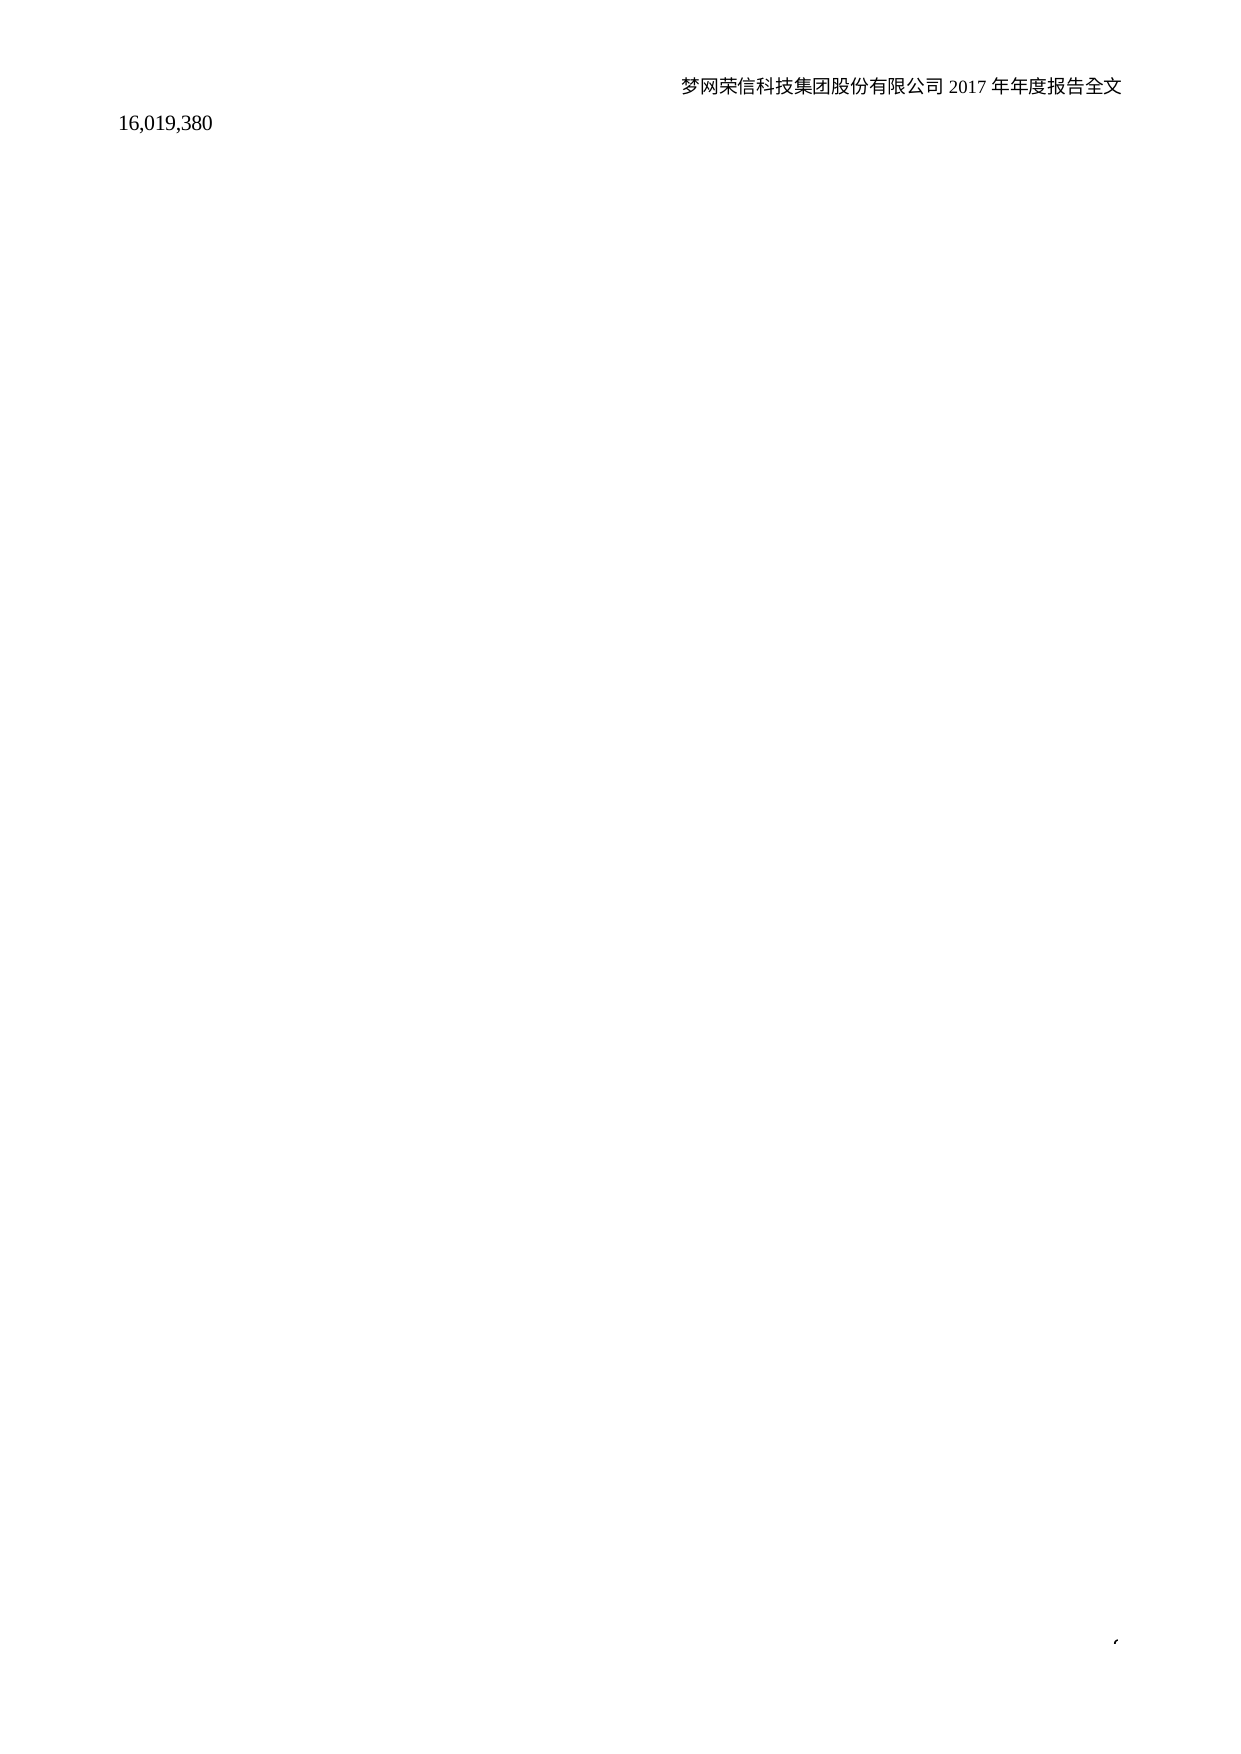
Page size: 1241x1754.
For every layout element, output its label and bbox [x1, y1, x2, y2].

text [118, 110, 1138, 136]
